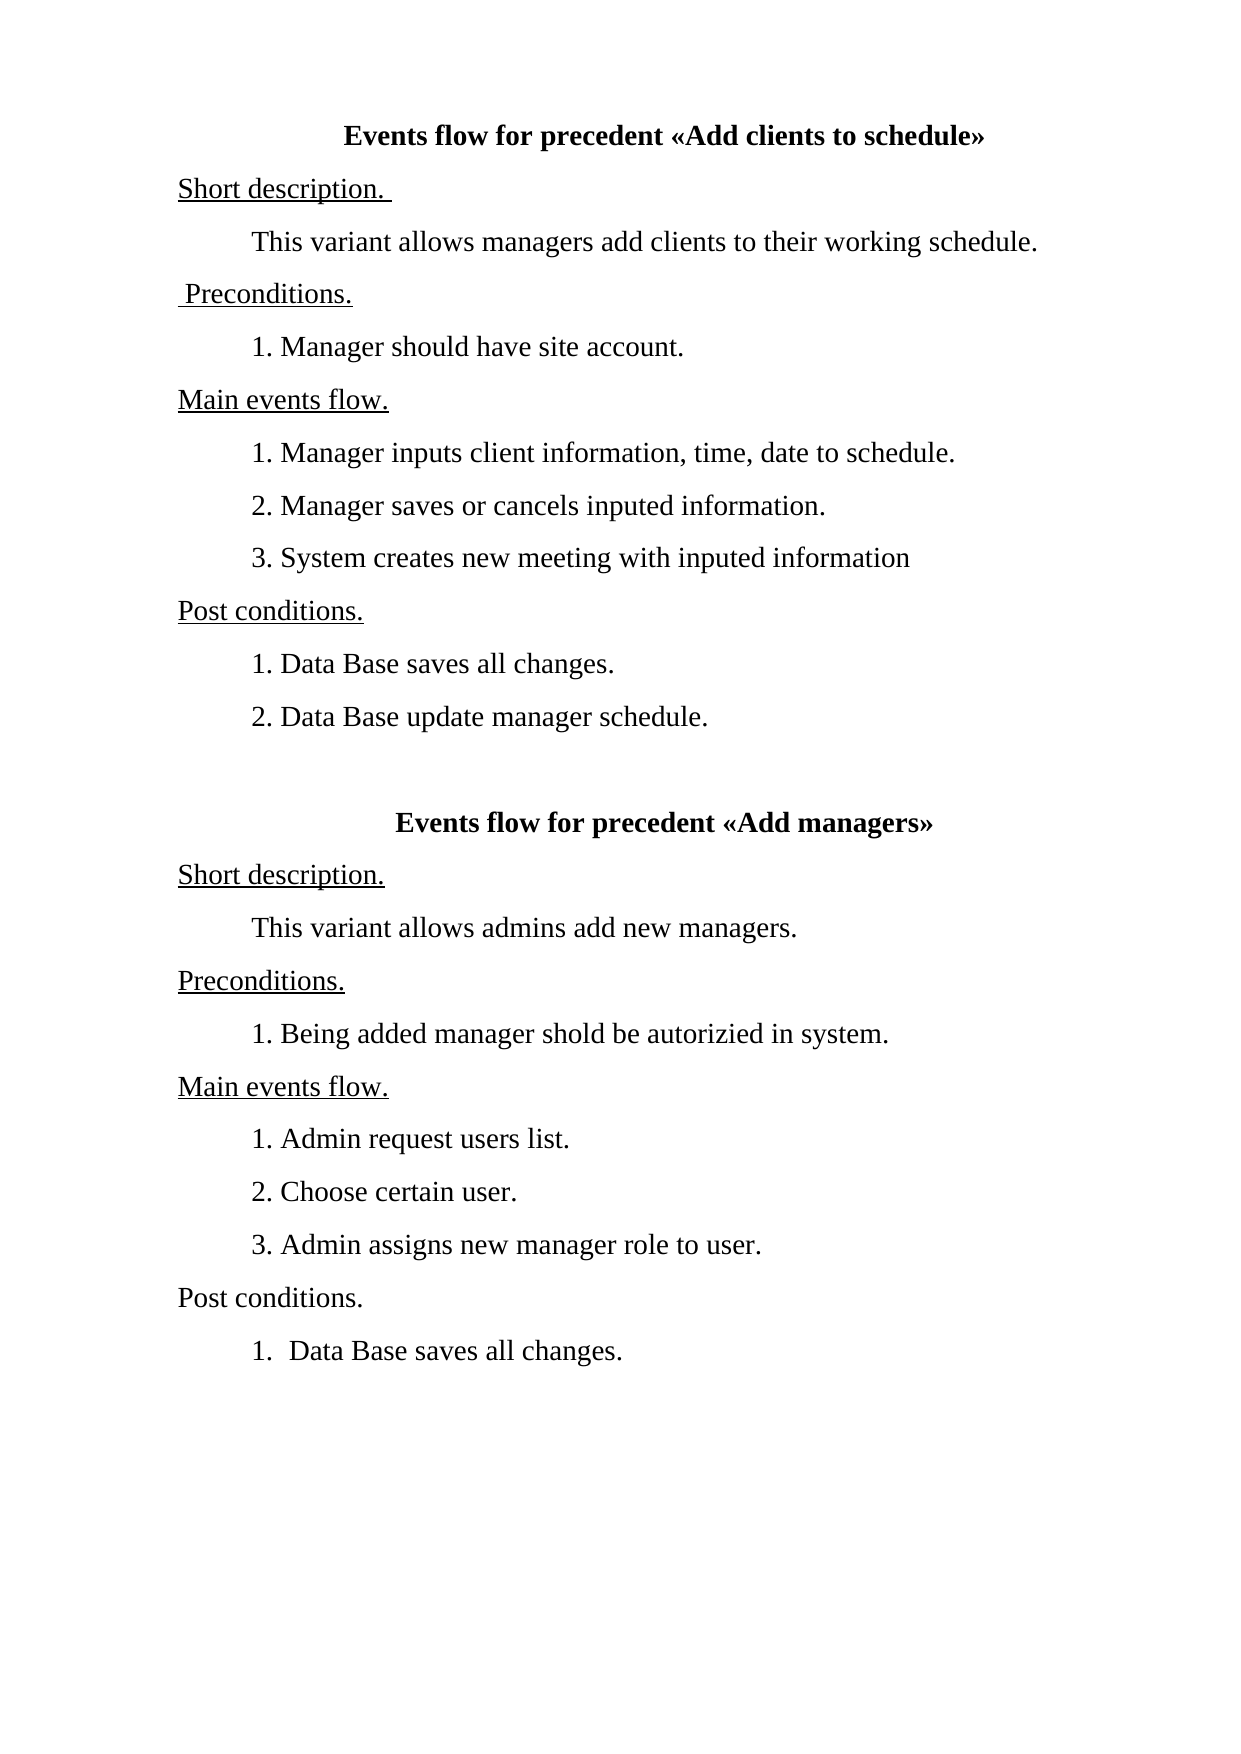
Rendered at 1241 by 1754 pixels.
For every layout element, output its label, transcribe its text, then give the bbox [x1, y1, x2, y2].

text Short description. [177, 857, 1152, 891]
text Events flow for precedent «Add clients to schedule» [177, 118, 1152, 152]
text 1. Being added manager shold be autorizied in system. [177, 1016, 1152, 1049]
text 1. Data Base saves all changes. [251, 646, 1152, 680]
text 1. Manager should have site account. [177, 329, 1152, 363]
list Data Base saves all changes. [251, 1333, 1152, 1366]
text Main events flow. [177, 1069, 1152, 1102]
text This variant allows managers add clients to their working schedule. [177, 224, 1152, 257]
text 3. Admin assigns new manager role to user. [251, 1227, 1152, 1261]
text Short description. [177, 171, 1152, 204]
text Main events flow. [177, 382, 1152, 416]
text 1. Manager inputs client information, time, date to schedule. [251, 435, 1152, 468]
text Preconditions. [177, 963, 1152, 997]
text Preconditions. [177, 277, 1152, 310]
text 2. Data Base update manager schedule. [251, 699, 1152, 733]
text 2. Manager saves or cancels inputed information. [251, 488, 1152, 521]
text Events flow for precedent «Add managers» [177, 805, 1152, 838]
text 1. Admin request users list. [251, 1122, 1152, 1155]
text Post conditions. [177, 1280, 1152, 1313]
text 3. System creates new meeting with inputed information [251, 541, 1152, 574]
text This variant allows admins add new managers. [177, 910, 1152, 944]
text Post conditions. [177, 593, 1152, 627]
text 2. Choose certain user. [251, 1174, 1152, 1208]
